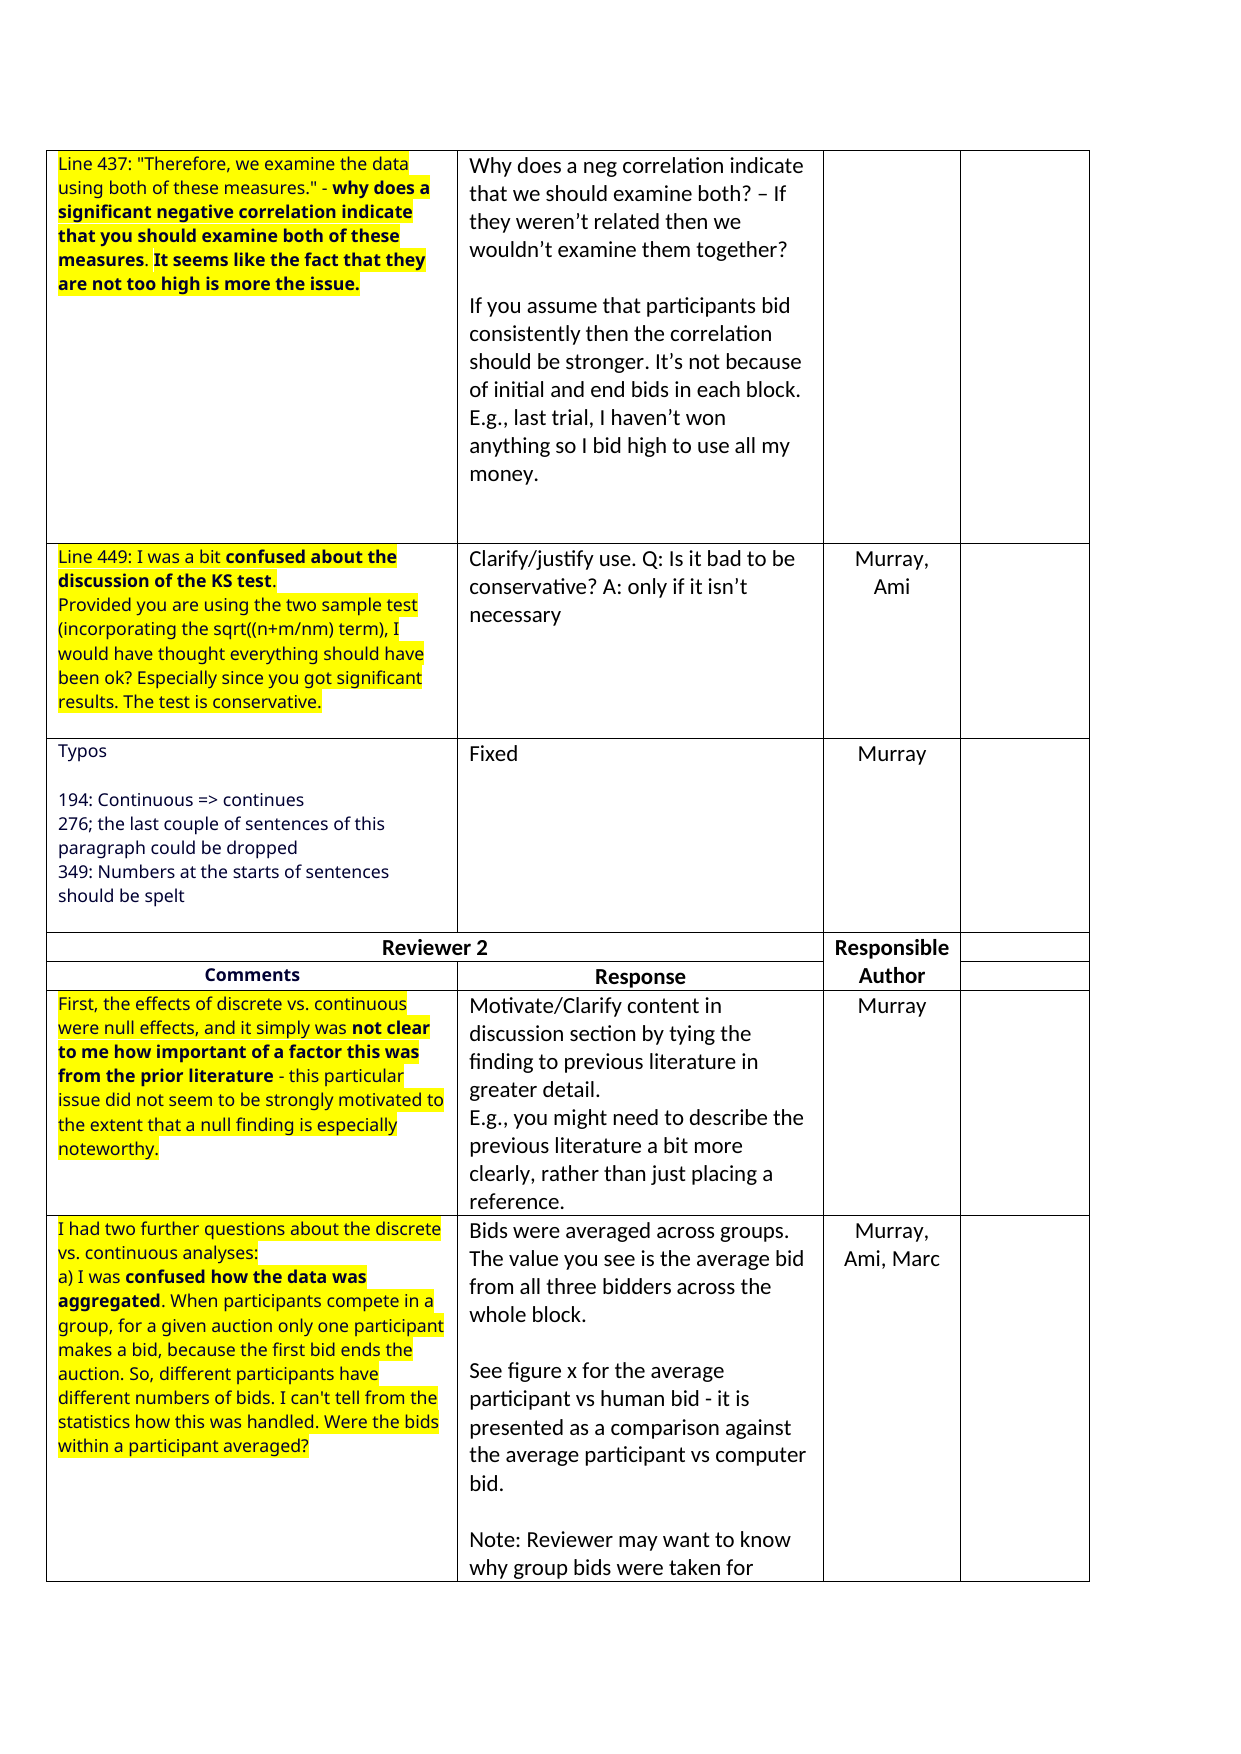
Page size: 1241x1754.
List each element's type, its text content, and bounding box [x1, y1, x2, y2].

table_cell [961, 933, 1089, 961]
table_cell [458, 1216, 823, 1581]
table_cell Murray, Ami, Marc [824, 1216, 960, 1581]
table_cell Murray, Ami [824, 544, 960, 738]
table_cell [961, 991, 1089, 1215]
table_cell Response [458, 962, 823, 990]
table_cell [961, 544, 1089, 738]
table_cell First, the effects of discrete vs. continuous were null effects, and it simply was not clear to me how important of a factor this was from the prior literature - this particular issue did not seem to be strongly motivated to the extent that a null finding is especially noteworthy. [47, 991, 457, 1215]
table_cell [824, 151, 960, 543]
table_cell Clarify/justify use. Q: Is it bad to be conservative? A: only if it isn’t necessary [458, 544, 823, 738]
table_cell Reviewer 2 [47, 933, 823, 961]
table_cell [961, 1216, 1089, 1581]
table_cell Murray [824, 739, 960, 932]
table_cell Typos 194: Continuous => continues 276; the last couple of sentences of this paragraph could be dropped 349: Numbers at the starts of sentences should be spelt [47, 739, 457, 932]
table_cell Comments [47, 962, 457, 990]
table_cell [961, 739, 1089, 932]
table_cell Responsible Author [824, 933, 960, 990]
table_cell [961, 962, 1089, 990]
table_cell Motivate/Clarify content in discussion section by tying the finding to previous literature in greater detail. E.g., you might need to describe the previous literature a bit more clearly, rather than just placing a reference. [458, 991, 823, 1215]
table_cell Why does a neg correlation indicate that we should examine both? – If they weren’t related then we wouldn’t examine them together? If you assume that participants bid consistently then the correlation should be stronger. It’s not because of initial and end bids in each block. E.g., last trial, I haven’t won anything so I bid high to use all my money. [458, 151, 823, 543]
table_cell Line 437: "Therefore, we examine the data using both of these measures." - why does a significant negative correlation indicate that you should examine both of these measures. It seems like the fact that they are not too high is more the issue. [47, 151, 457, 543]
table_cell Murray [824, 991, 960, 1215]
table_cell Line 449: I was a bit confused about the discussion of the KS test. Provided you are using the two sample test (incorporating the sqrt((n+m/nm) term), I would have thought everything should have been ok? Especially since you got significant results. The test is conservative. [47, 544, 457, 738]
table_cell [47, 1216, 457, 1581]
table_cell Fixed [458, 739, 823, 932]
table_cell [961, 151, 1089, 543]
